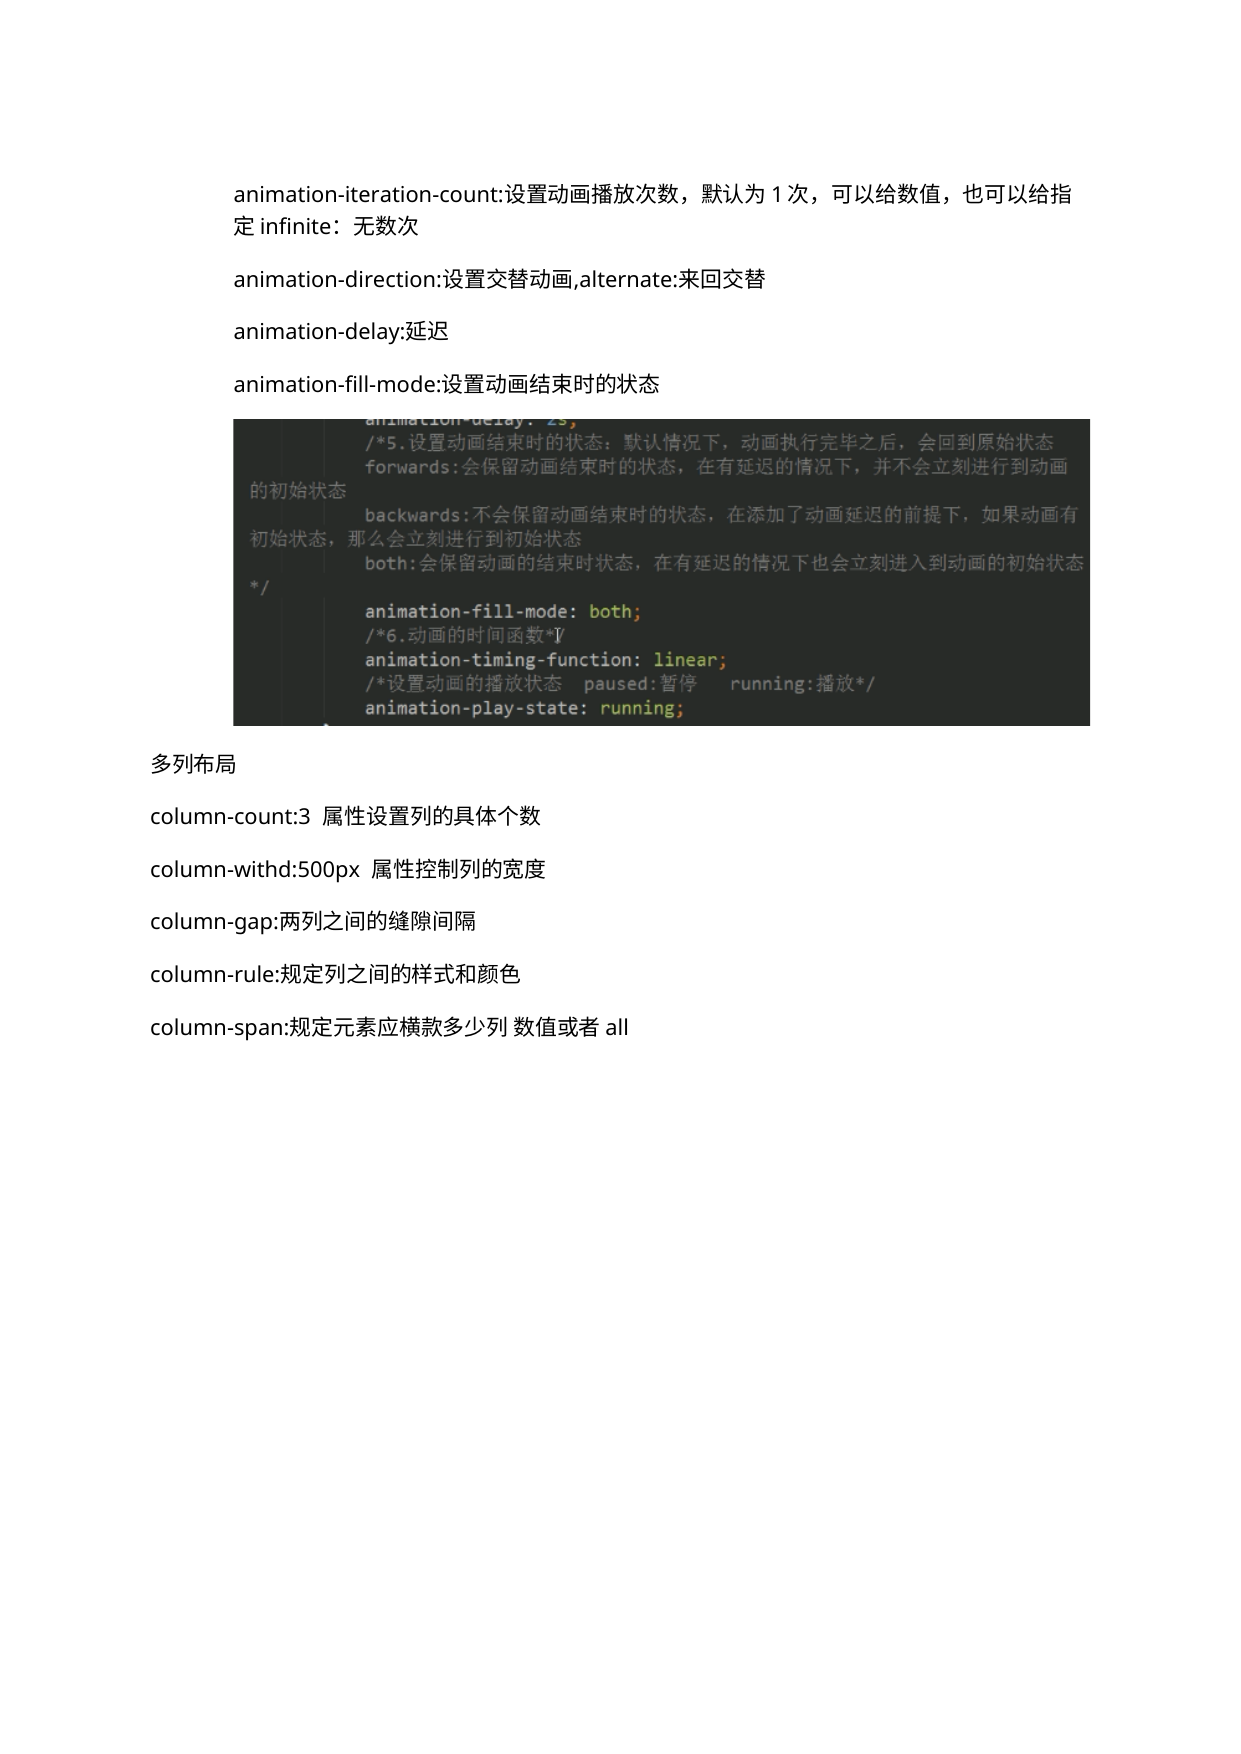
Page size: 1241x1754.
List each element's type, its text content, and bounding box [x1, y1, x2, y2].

list column-withd:500px 属性控制列的宽度 [150, 852, 1090, 883]
list column-gap:两列之间的缝隙间隔 [150, 904, 1090, 936]
list animation-fill-mode:设置动画结束时的状态 [233, 367, 1090, 398]
list 多列布局 [150, 747, 1090, 778]
list animation-delay:延迟 [233, 314, 1090, 346]
list column-rule:规定列之间的样式和颜色 [150, 957, 1090, 989]
picture [233, 419, 1091, 726]
list animation-iteration-count:设置动画播放次数，默认为1次，可以给数值，也可以给指定infinite：无数次 [233, 177, 1090, 241]
list animation-direction:设置交替动画,alternate:来回交替 [233, 262, 1090, 293]
list column-count:3 属性设置列的具体个数 [150, 799, 1090, 831]
list column-span:规定元素应横款多少列 数值或者all [150, 1009, 1090, 1041]
